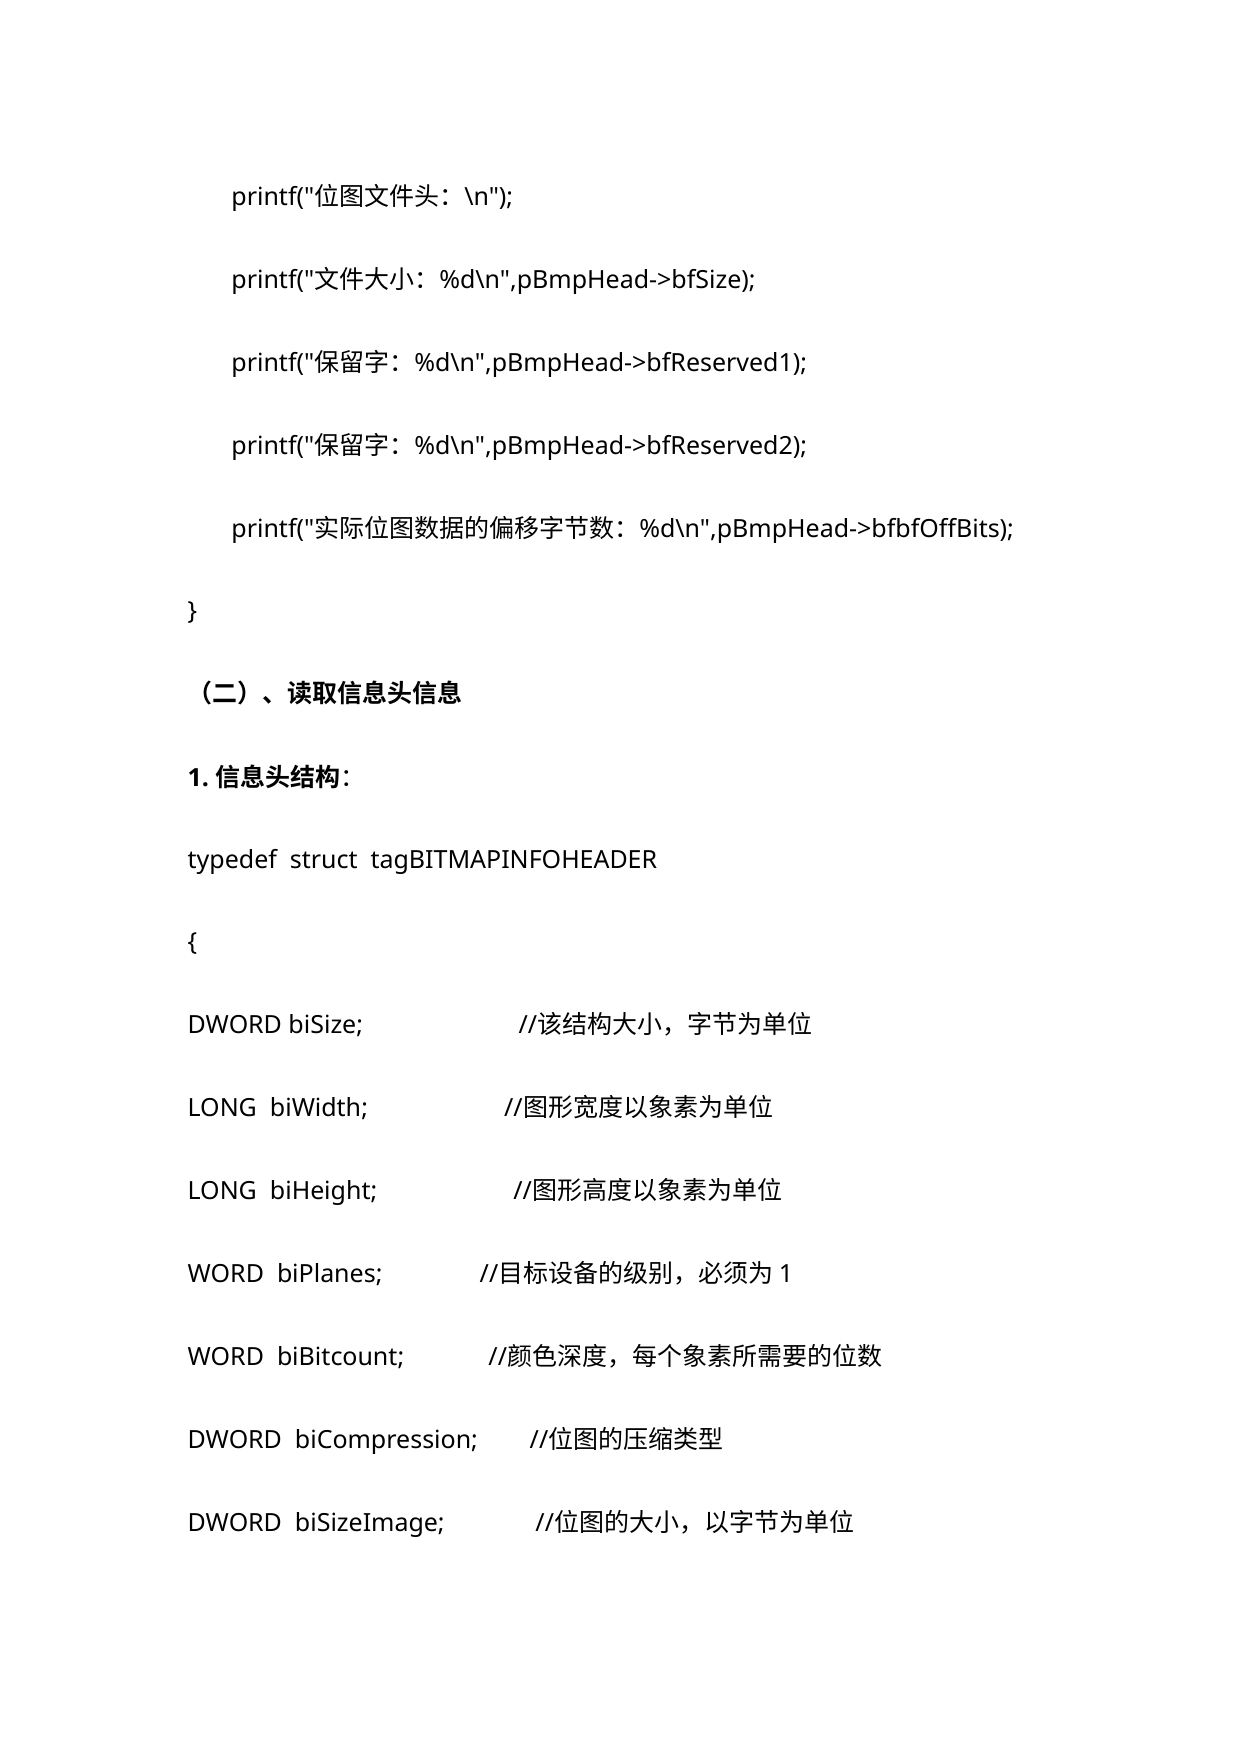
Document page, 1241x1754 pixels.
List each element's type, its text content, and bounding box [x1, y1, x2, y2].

text printf("位图文件头：\n"); [187, 162, 1053, 227]
text { [187, 908, 1053, 973]
text （二）、读取信息头信息 [187, 659, 1053, 724]
text WORD biPlanes; //目标设备的级别，必须为1 [187, 1239, 1053, 1304]
text printf("保留字：%d\n",pBmpHead->bfReserved1); [187, 328, 1053, 393]
text DWORD biSizeImage; //位图的大小，以字节为单位 [187, 1488, 1053, 1553]
text printf("实际位图数据的偏移字节数：%d\n",pBmpHead->bfbfOffBits); [187, 494, 1053, 559]
text WORD biBitcount; //颜色深度，每个象素所需要的位数 [187, 1322, 1053, 1387]
text DWORD biSize; //该结构大小，字节为单位 [187, 990, 1053, 1055]
text LONG biWidth; //图形宽度以象素为单位 [187, 1073, 1053, 1138]
text 1. 信息头结构： [187, 743, 1053, 808]
text } [187, 578, 1053, 643]
text printf("保留字：%d\n",pBmpHead->bfReserved2); [187, 411, 1053, 476]
text typedef struct tagBITMAPINFOHEADER [187, 826, 1053, 891]
text LONG biHeight; //图形高度以象素为单位 [187, 1156, 1053, 1221]
text DWORD biCompression; //位图的压缩类型 [187, 1405, 1053, 1470]
text printf("文件大小：%d\n",pBmpHead->bfSize); [187, 245, 1053, 310]
